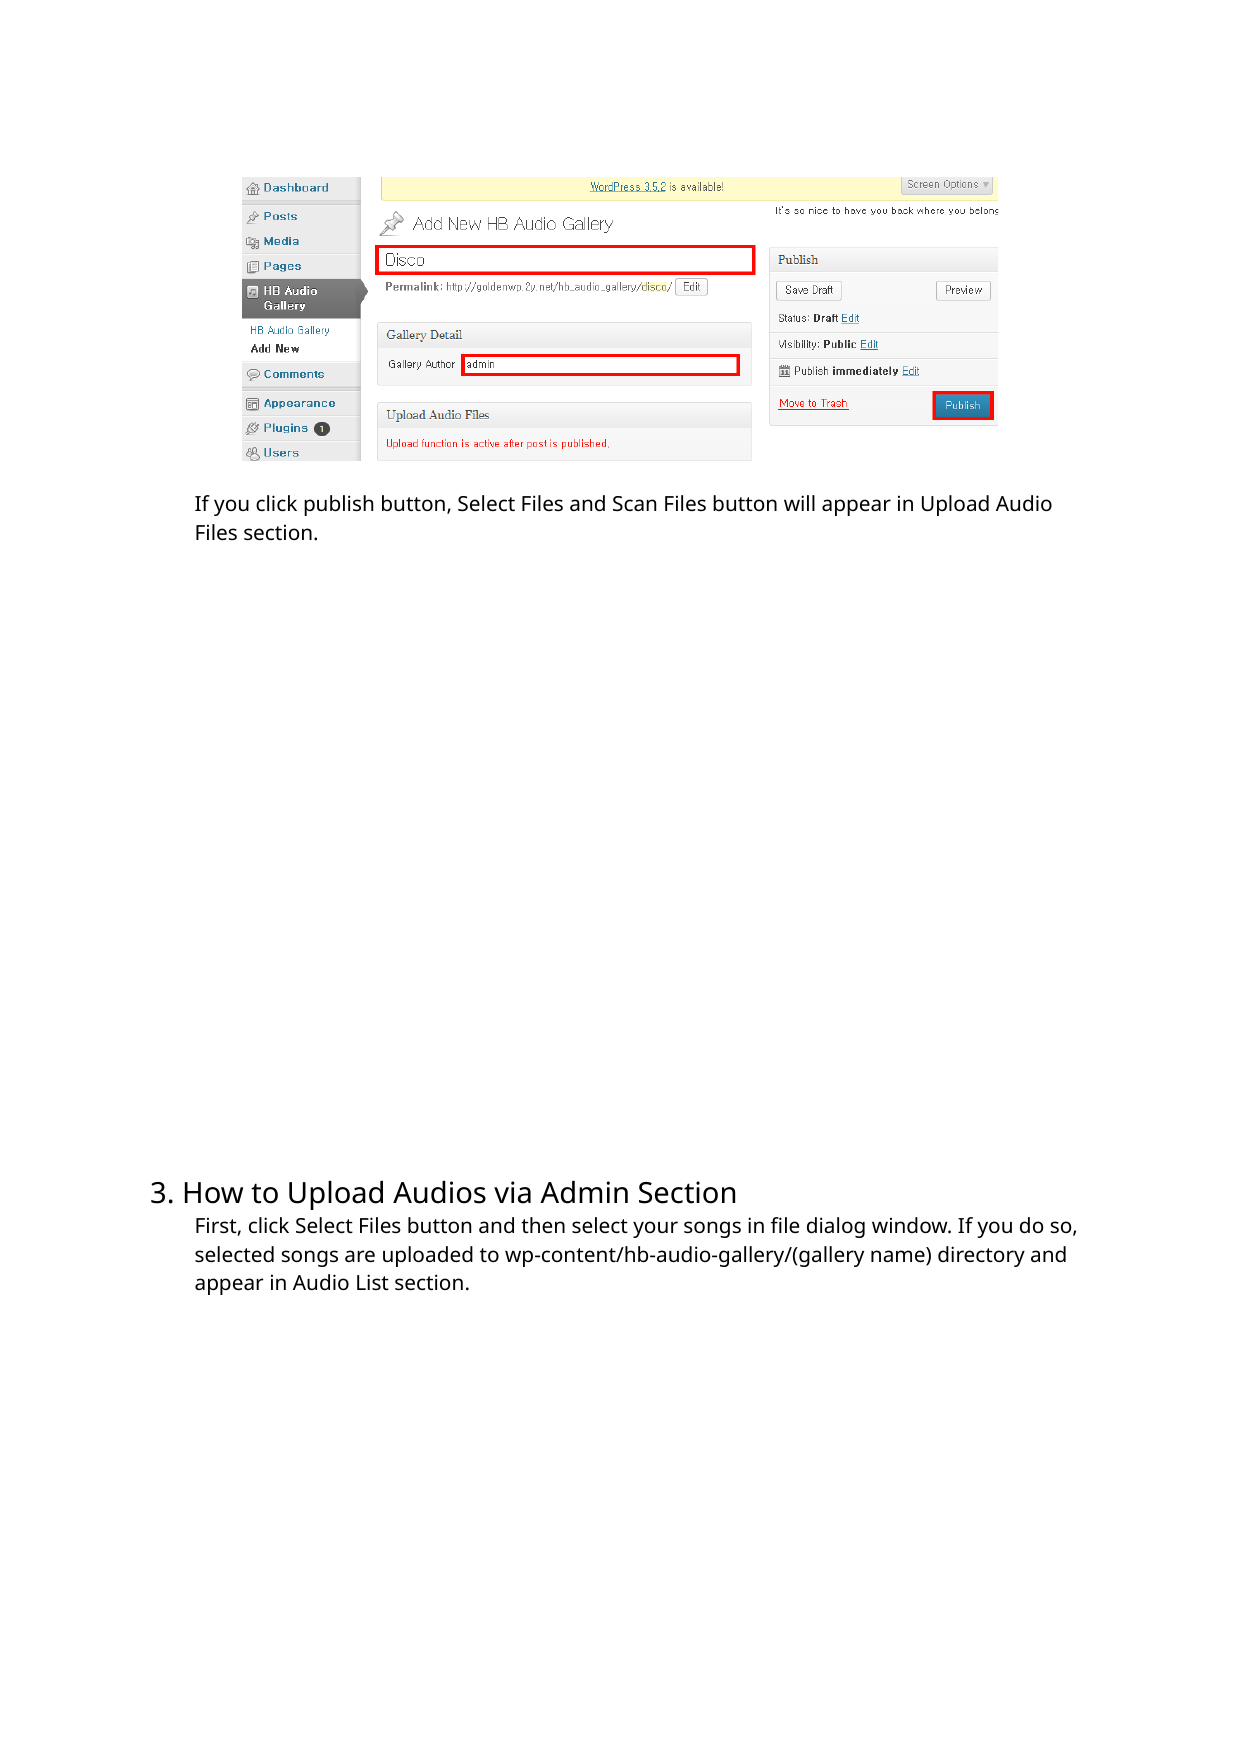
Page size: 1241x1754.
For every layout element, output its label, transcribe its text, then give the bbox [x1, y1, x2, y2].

subtitle 3. How to Upload Audios via Admin Section [150, 1172, 1090, 1212]
picture [242, 177, 999, 461]
text If you click publish button, Select Files and Scan Files button will appear in Upload Audio Files section. [194, 489, 1090, 546]
text First, click Select Files button and then select your songs in file dialog window. If you do so, selected songs are uploaded to wp-content/hb-audio-gallery/(gallery name) directory and appear in Audio List section. [194, 1212, 1090, 1297]
